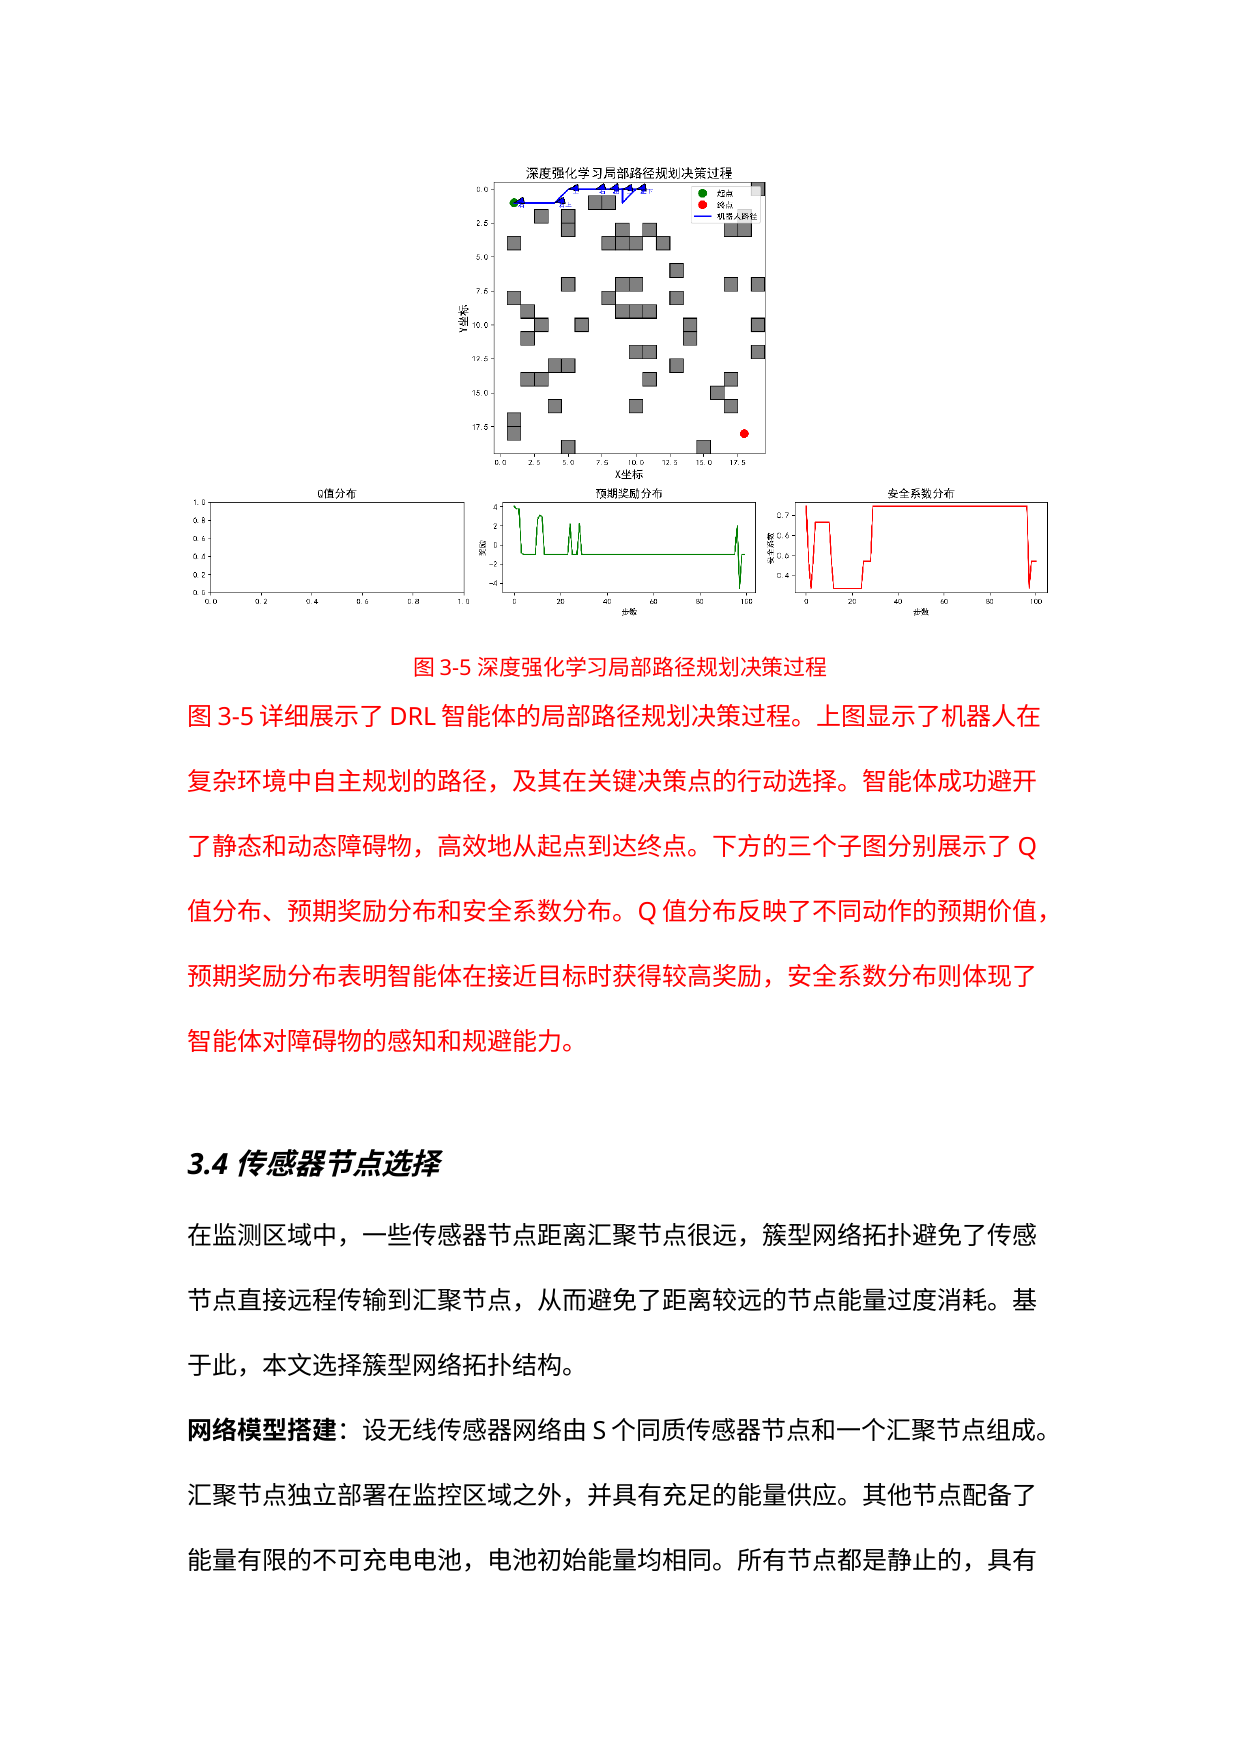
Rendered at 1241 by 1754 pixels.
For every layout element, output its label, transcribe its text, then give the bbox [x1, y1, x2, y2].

text 图3-5 深度强化学习局部路径规划决策过程 [187, 649, 1053, 682]
text 在监测区域中，一些传感器节点距离汇聚节点很远，簇型网络拓扑避免了传感节点直接远程传输到汇聚节点，从而避免了距离较远的节点能量过度消耗。基于此，本文选择簇型网络拓扑结构。 [187, 1201, 1053, 1396]
text 图3-5详细展示了DRL智能体的局部路径规划决策过程。上图显示了机器人在复杂环境中自主规划的路径，及其在关键决策点的行动选择。智能体成功避开了静态和动态障碍物，高效地从起点到达终点。下方的三个子图分别展示了Q值分布、预期奖励分布和安全系数分布。Q值分布反映了不同动作的预期价值，预期奖励分布表明智能体在接近目标时获得较高奖励，安全系数分布则体现了智能体对障碍物的感知和规避能力。 [187, 682, 1053, 1072]
picture [187, 162, 1053, 621]
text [187, 1396, 1053, 1591]
subtitle 3.4 传感器节点选择 [187, 1129, 1053, 1194]
